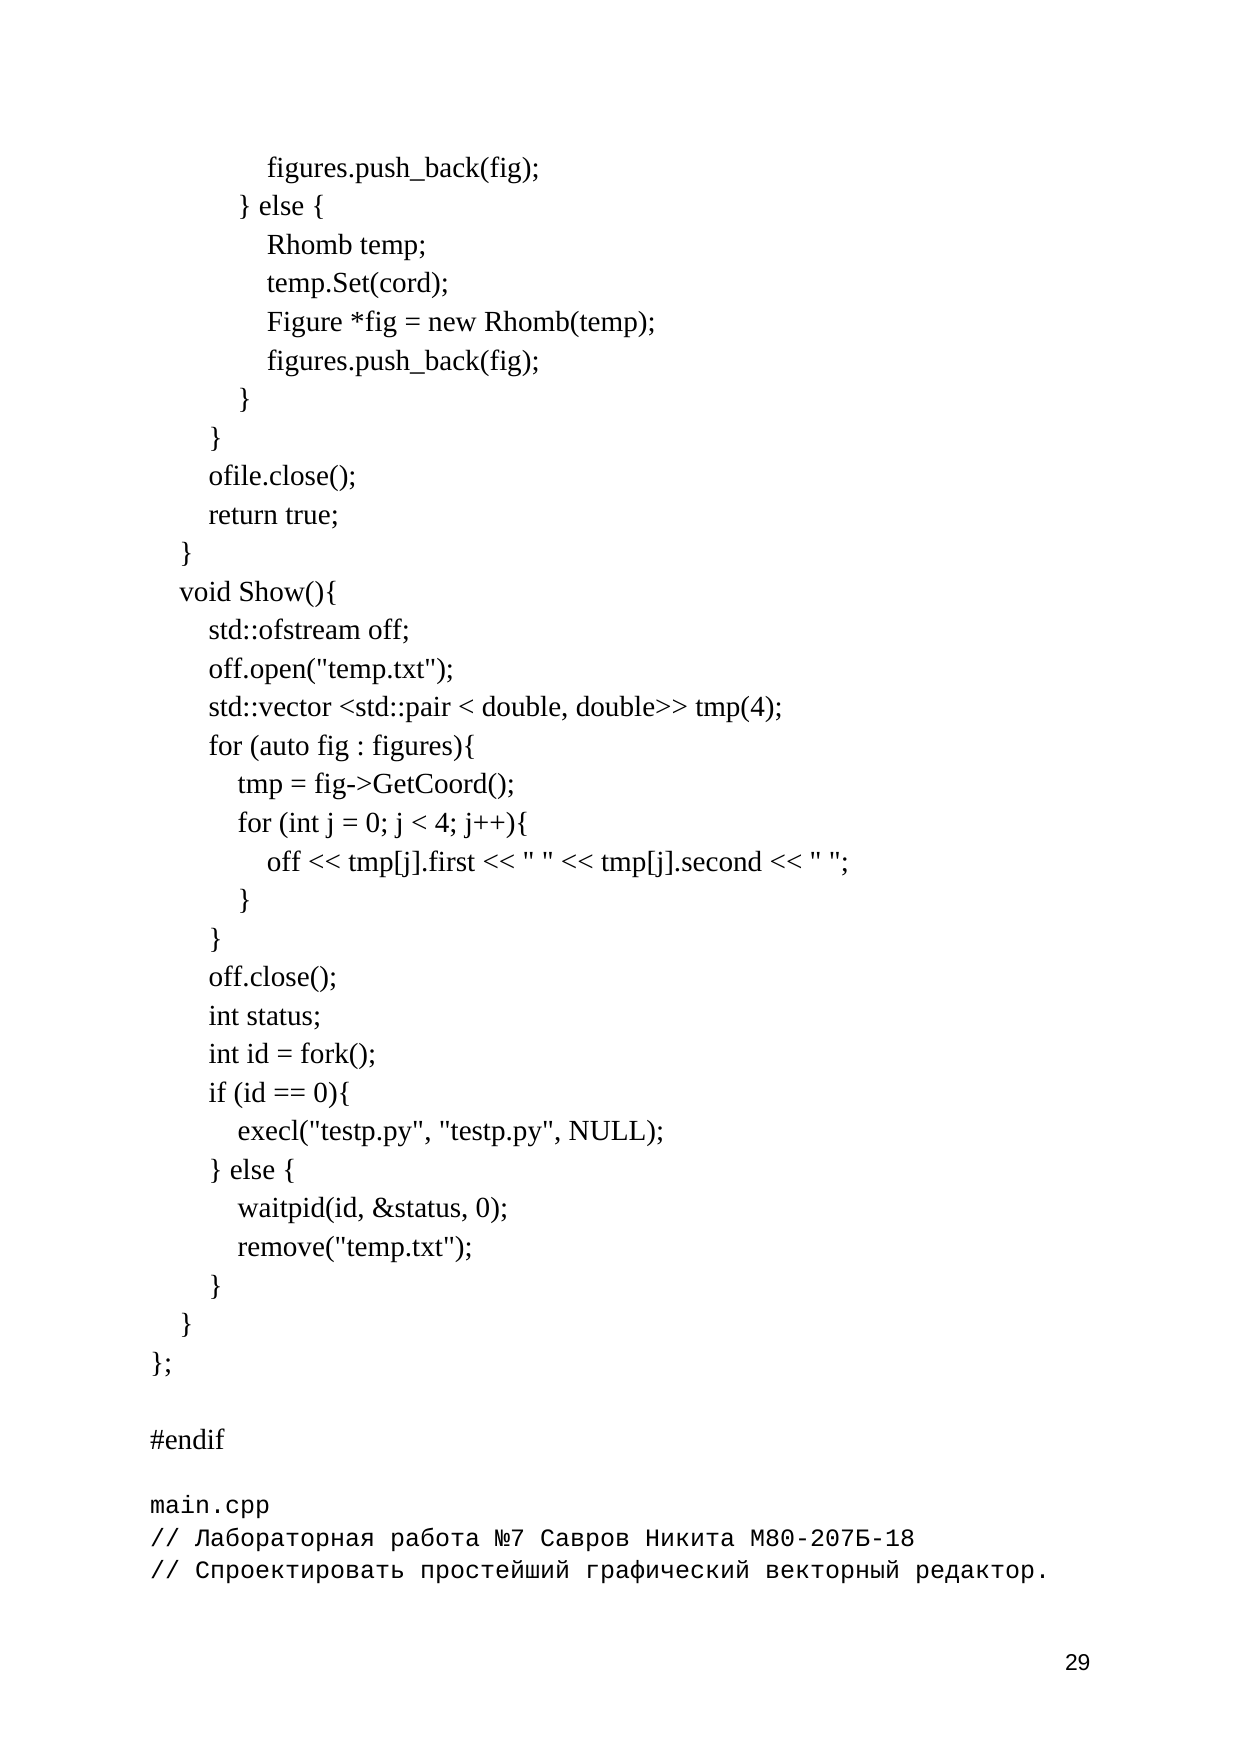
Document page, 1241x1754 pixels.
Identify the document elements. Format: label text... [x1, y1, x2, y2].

text waitpid(id, &status, 0); [150, 1191, 1090, 1224]
text off.open("temp.txt"); [150, 651, 1090, 684]
text }; [150, 1345, 1090, 1378]
text off << tmp[j].first << " " << tmp[j].second << " "; [150, 844, 1090, 877]
text // Лабораторная работа №7 Савров Никита М80-207Б-18 [150, 1525, 1090, 1554]
text } [150, 882, 1090, 916]
text remove("temp.txt"); [150, 1229, 1090, 1263]
text Rhomb temp; [150, 227, 1090, 261]
text } [150, 535, 1090, 569]
text return true; [150, 497, 1090, 530]
text for (auto fig : figures){ [150, 728, 1090, 762]
text std::ofstream off; [150, 612, 1090, 646]
text int status; [150, 998, 1090, 1031]
text } else { [150, 1152, 1090, 1186]
text execl("testp.py", "testp.py", NULL); [150, 1113, 1090, 1147]
text temp.Set(cord); [150, 266, 1090, 299]
text void Show(){ [150, 574, 1090, 607]
text } [150, 1268, 1090, 1301]
text if (id == 0){ [150, 1075, 1090, 1108]
text } [150, 921, 1090, 954]
text int id = fork(); [150, 1036, 1090, 1070]
text } [150, 420, 1090, 453]
text off.close(); [150, 959, 1090, 993]
text } [150, 381, 1090, 415]
text } [150, 1306, 1090, 1340]
text #endif [150, 1422, 1090, 1455]
text tmp = fig->GetCoord(); [150, 767, 1090, 800]
text std::vector <std::pair < double, double>> tmp(4); [150, 689, 1090, 723]
text ofile.close(); [150, 458, 1090, 492]
text figures.push_back(fig); [150, 343, 1090, 376]
text // Спроектировать простейший графический векторный редактор. [150, 1558, 1090, 1586]
text for (int j = 0; j < 4; j++){ [150, 805, 1090, 839]
text } else { [150, 188, 1090, 222]
text main.cpp [150, 1493, 1090, 1521]
text figures.push_back(fig); [150, 150, 1090, 183]
text Figure *fig = new Rhomb(temp); [150, 304, 1090, 338]
